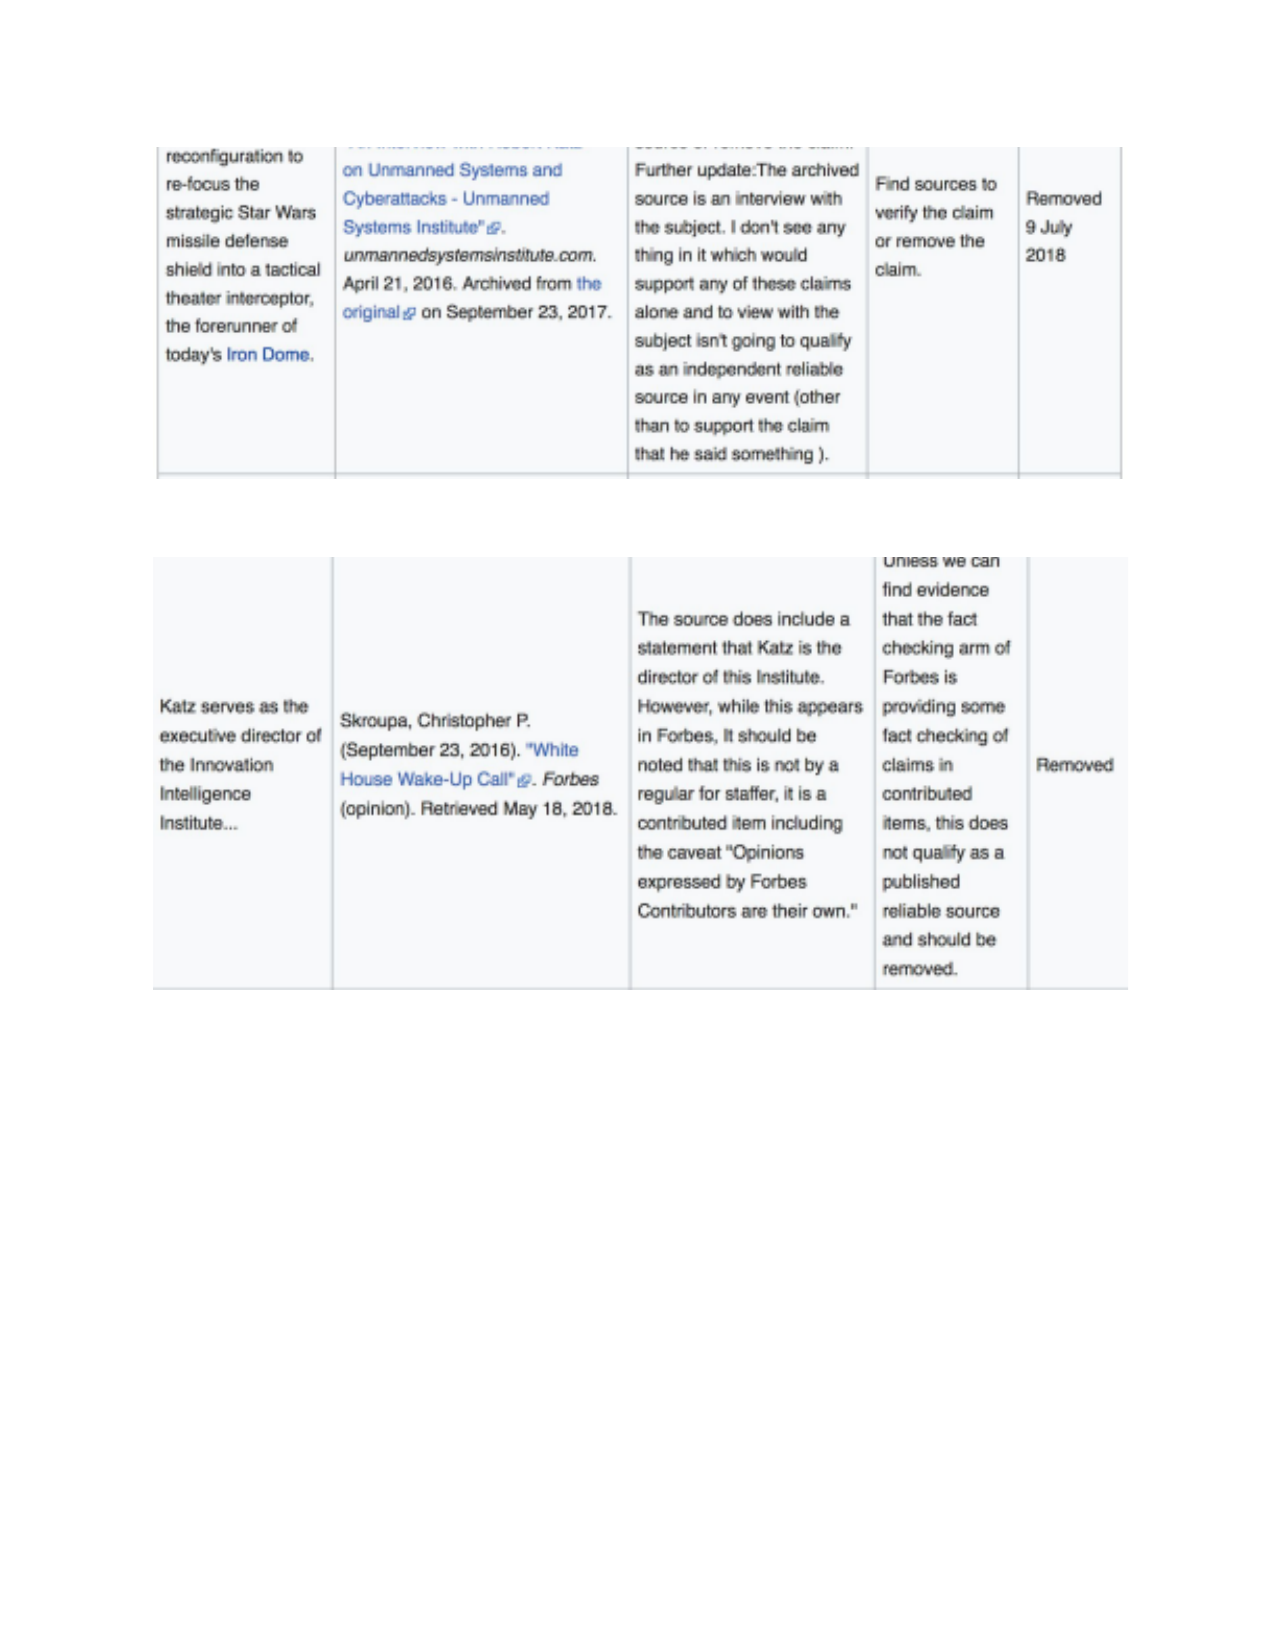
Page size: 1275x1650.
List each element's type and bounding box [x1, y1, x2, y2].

picture [153, 557, 1129, 990]
picture [153, 147, 1129, 479]
